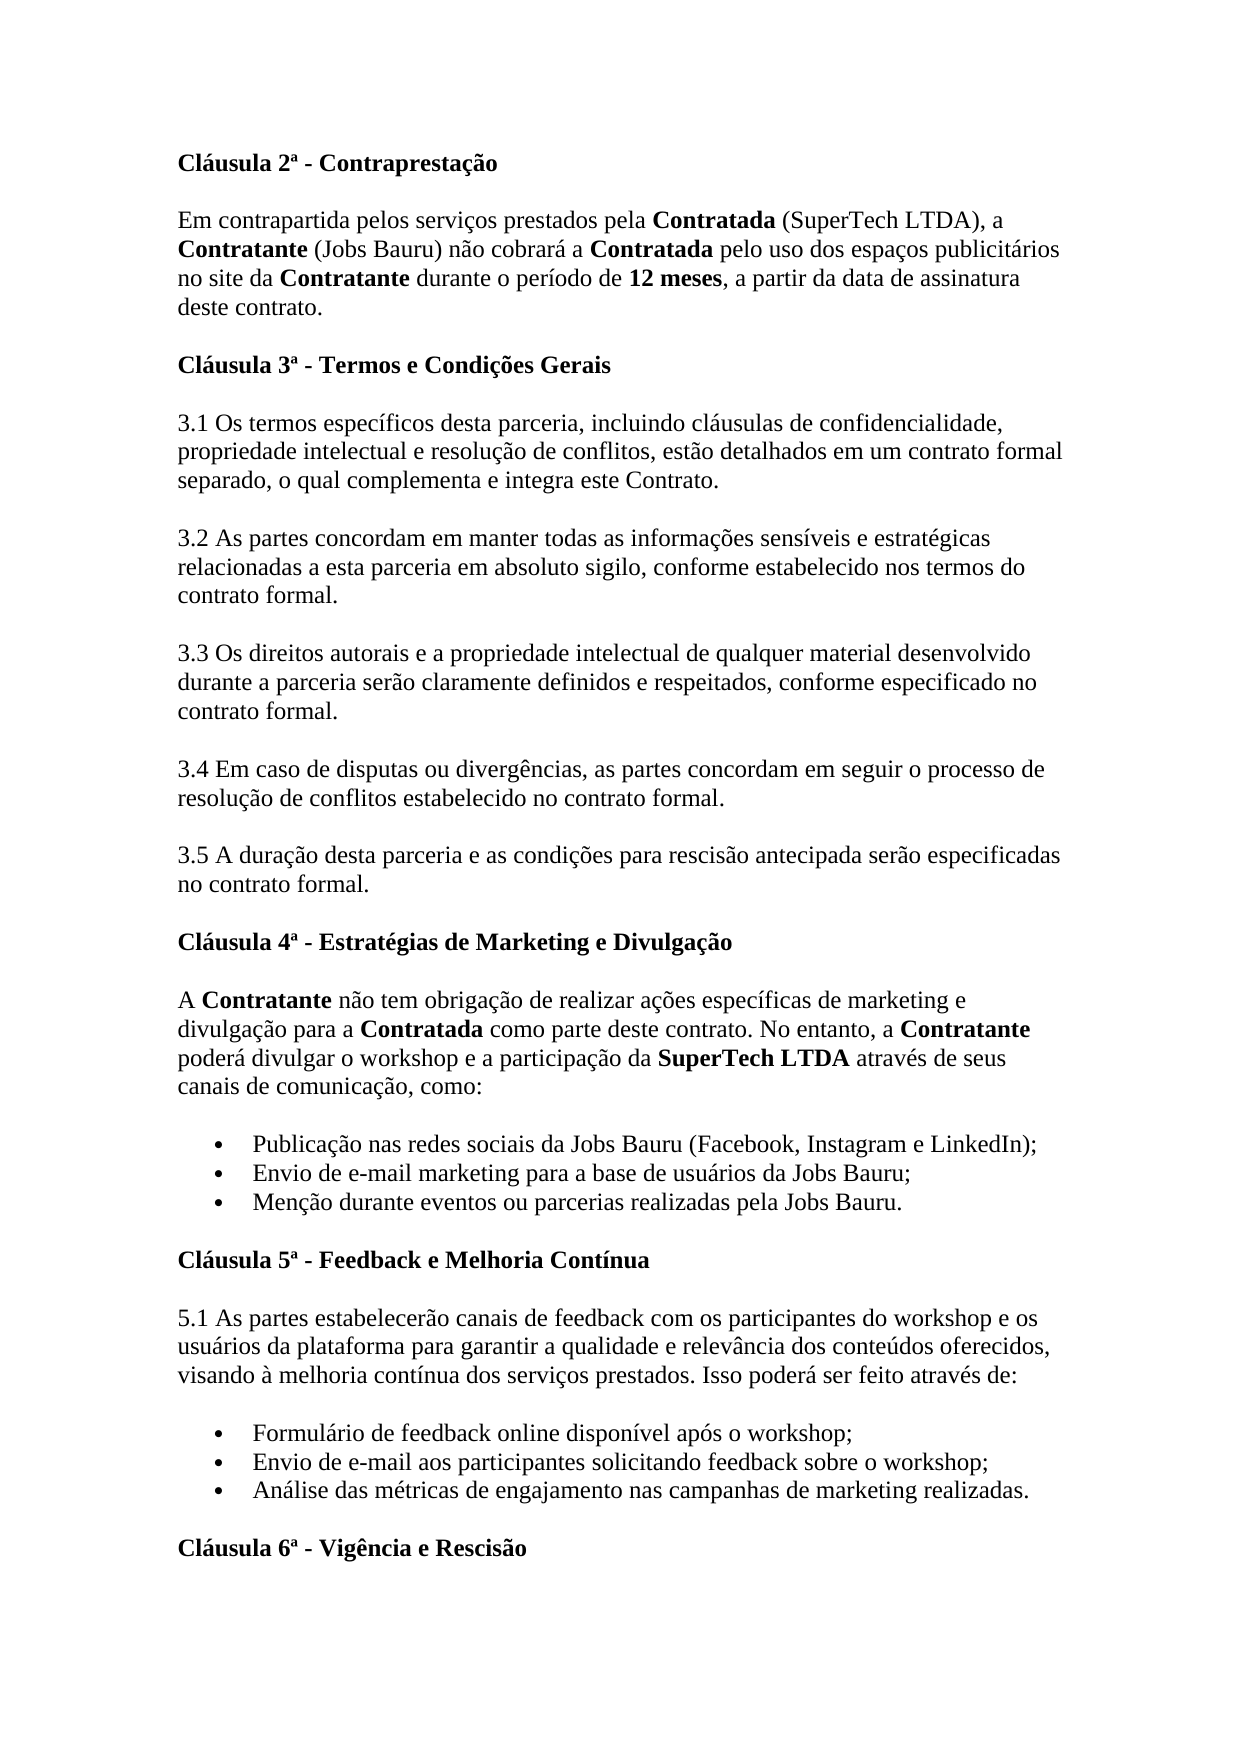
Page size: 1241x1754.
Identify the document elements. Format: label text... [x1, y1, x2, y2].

list Análise das métricas de engajamento nas campanhas de marketing realizadas. [215, 1476, 1063, 1504]
text 3.2 As partes concordam em manter todas as informações sensíveis e estratégicas relacionadas a esta parceria em absoluto sigilo, conforme estabelecido nos termos do contrato formal. [177, 523, 1063, 609]
list Menção durante eventos ou parcerias realizadas pela Jobs Bauru. [215, 1187, 1063, 1216]
list Envio de e-mail aos participantes solicitando feedback sobre o workshop; [215, 1447, 1063, 1476]
text Cláusula 6ª - Vigência e Rescisão [177, 1533, 1063, 1562]
list Envio de e-mail marketing para a base de usuários da Jobs Bauru; [215, 1158, 1063, 1187]
list Formulário de feedback online disponível após o workshop; [215, 1418, 1063, 1447]
text Cláusula 2ª - Contraprestação [177, 148, 1063, 176]
text A Contratante não tem obrigação de realizar ações específicas de marketing e divulgação para a Contratada como parte deste contrato. No entanto, a Contratante poderá divulgar o workshop e a participação da SuperTech LTDA através de seus canais de comunicação, como: [177, 985, 1063, 1100]
text 3.1 Os termos específicos desta parceria, incluindo cláusulas de confidencialidade, propriedade intelectual e resolução de conflitos, estão detalhados em um contrato formal separado, o qual complementa e integra este Contrato. [177, 408, 1063, 494]
text 3.5 A duração desta parceria e as condições para rescisão antecipada serão especificadas no contrato formal. [177, 841, 1063, 898]
text 3.3 Os direitos autorais e a propriedade intelectual de qualquer material desenvolvido durante a parceria serão claramente definidos e respeitados, conforme especificado no contrato formal. [177, 638, 1063, 725]
list Publicação nas redes sociais da Jobs Bauru (Facebook, Instagram e LinkedIn); [215, 1129, 1063, 1158]
text 5.1 As partes estabelecerão canais de feedback com os participantes do workshop e os usuários da plataforma para garantir a qualidade e relevância dos conteúdos oferecidos, visando à melhoria contínua dos serviços prestados. Isso poderá ser feito através de: [177, 1303, 1063, 1389]
text 3.4 Em caso de disputas ou divergências, as partes concordam em seguir o processo de resolução de conflitos estabelecido no contrato formal. [177, 754, 1063, 811]
text Cláusula 5ª - Feedback e Melhoria Contínua [177, 1245, 1063, 1273]
text Cláusula 4ª - Estratégias de Marketing e Divulgação [177, 927, 1063, 956]
text Cláusula 3ª - Termos e Condições Gerais [177, 350, 1063, 378]
text Em contrapartida pelos serviços prestados pela Contratada (SuperTech LTDA), a Contratante (Jobs Bauru) não cobrará a Contratada pelo uso dos espaços publicitários no site da Contratante durante o período de 12 meses, a partir da data de assinatura deste contrato. [177, 206, 1063, 321]
